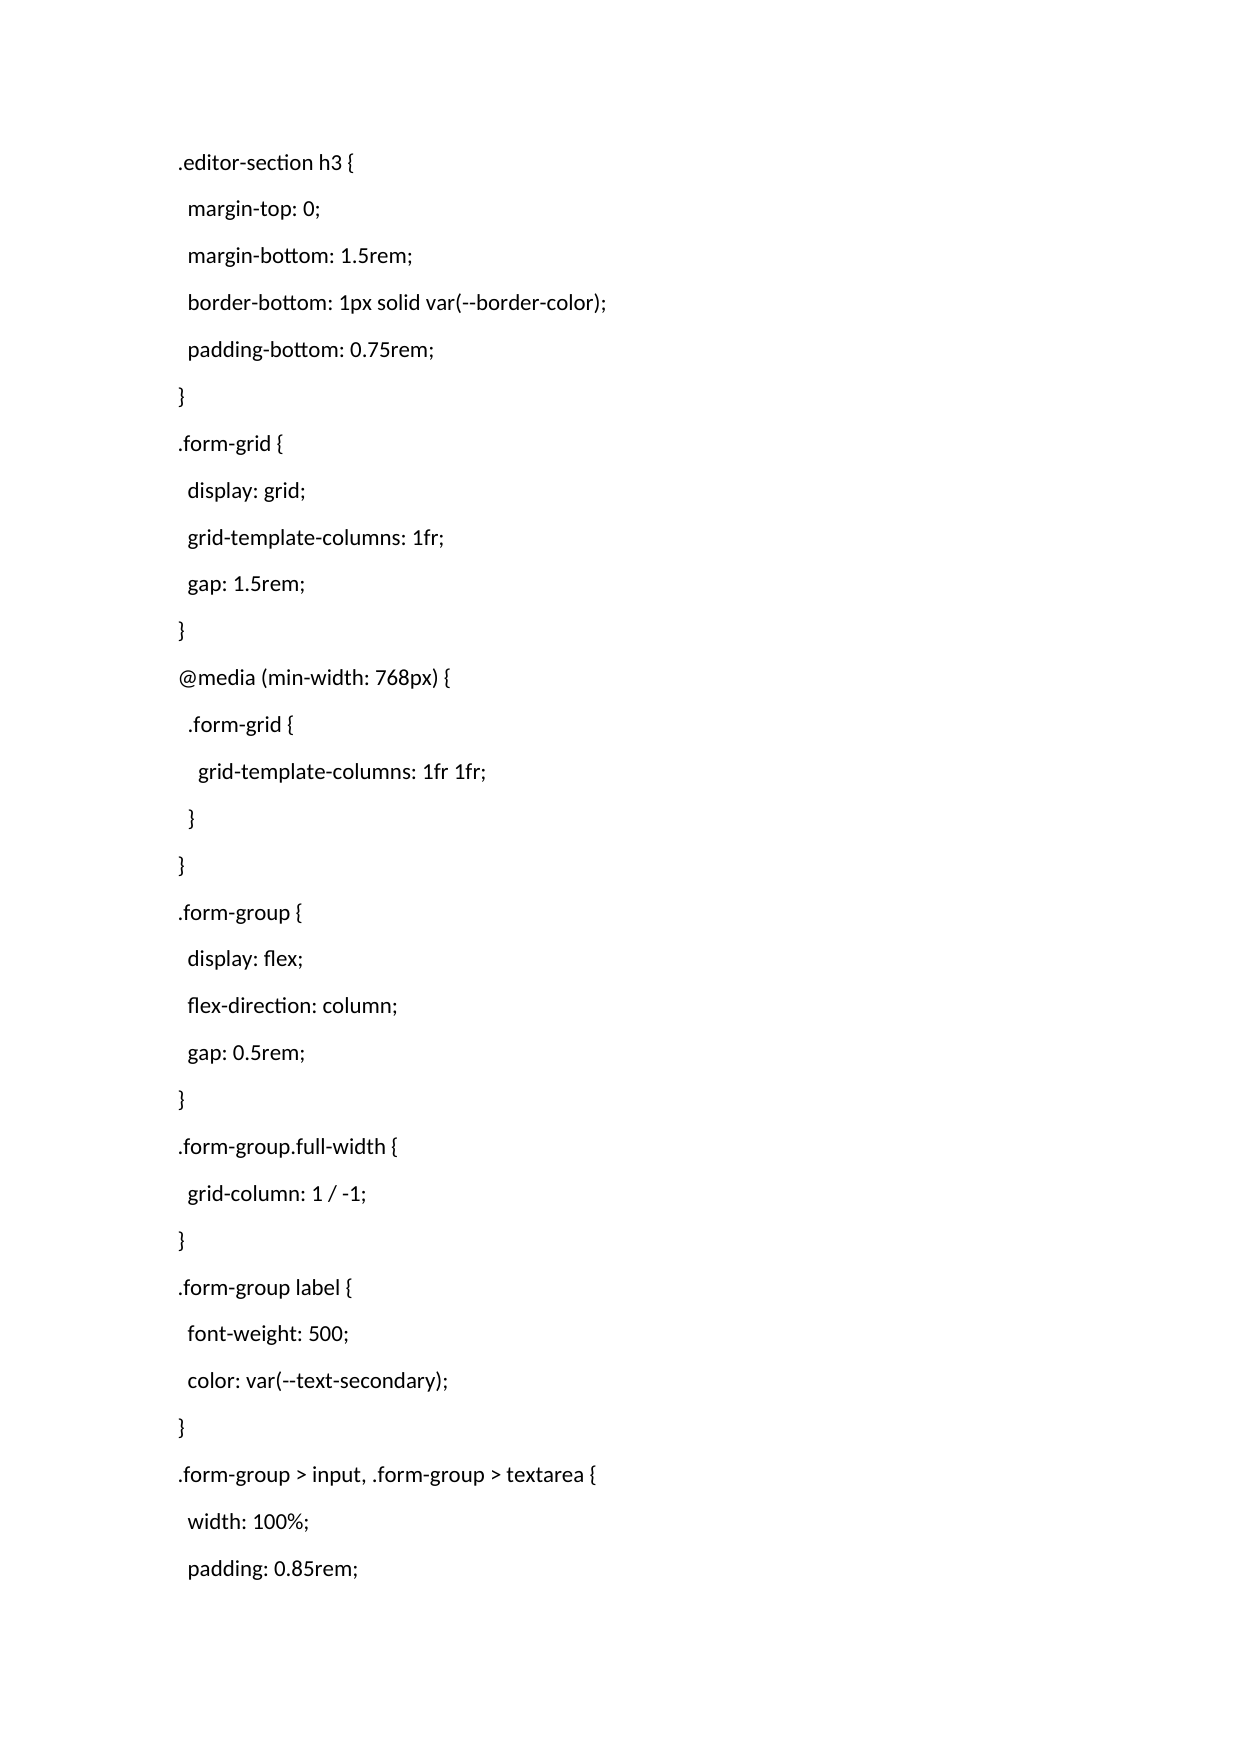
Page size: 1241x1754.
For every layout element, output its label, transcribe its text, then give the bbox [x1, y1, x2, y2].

text .form-group.full-width { [177, 1132, 1063, 1160]
text } [177, 616, 1063, 644]
text display: grid; [177, 476, 1063, 504]
text } [177, 1085, 1063, 1113]
text margin-top: 0; [177, 194, 1063, 222]
text padding-bottom: 0.75rem; [177, 335, 1063, 363]
text margin-bottom: 1.5rem; [177, 241, 1063, 269]
text } [177, 804, 1063, 832]
text padding: 0.85rem; [177, 1554, 1063, 1582]
text } [177, 1413, 1063, 1441]
text .form-grid { [177, 710, 1063, 738]
text grid-column: 1 / -1; [177, 1179, 1063, 1207]
text font-weight: 500; [177, 1319, 1063, 1347]
text @media (min-width: 768px) { [177, 663, 1063, 691]
text grid-template-columns: 1fr 1fr; [177, 757, 1063, 785]
text gap: 1.5rem; [177, 569, 1063, 597]
text } [177, 382, 1063, 410]
text .editor-section h3 { [177, 148, 1063, 176]
text .form-group > input, .form-group > textarea { [177, 1460, 1063, 1488]
text } [177, 1226, 1063, 1254]
text .form-grid { [177, 429, 1063, 457]
text border-bottom: 1px solid var(--border-color); [177, 288, 1063, 316]
text .form-group label { [177, 1273, 1063, 1301]
text gap: 0.5rem; [177, 1038, 1063, 1066]
text } [177, 851, 1063, 879]
text display: flex; [177, 944, 1063, 972]
text .form-group { [177, 898, 1063, 926]
text width: 100%; [177, 1507, 1063, 1535]
text grid-template-columns: 1fr; [177, 523, 1063, 551]
text color: var(--text-secondary); [177, 1366, 1063, 1394]
text flex-direction: column; [177, 991, 1063, 1019]
